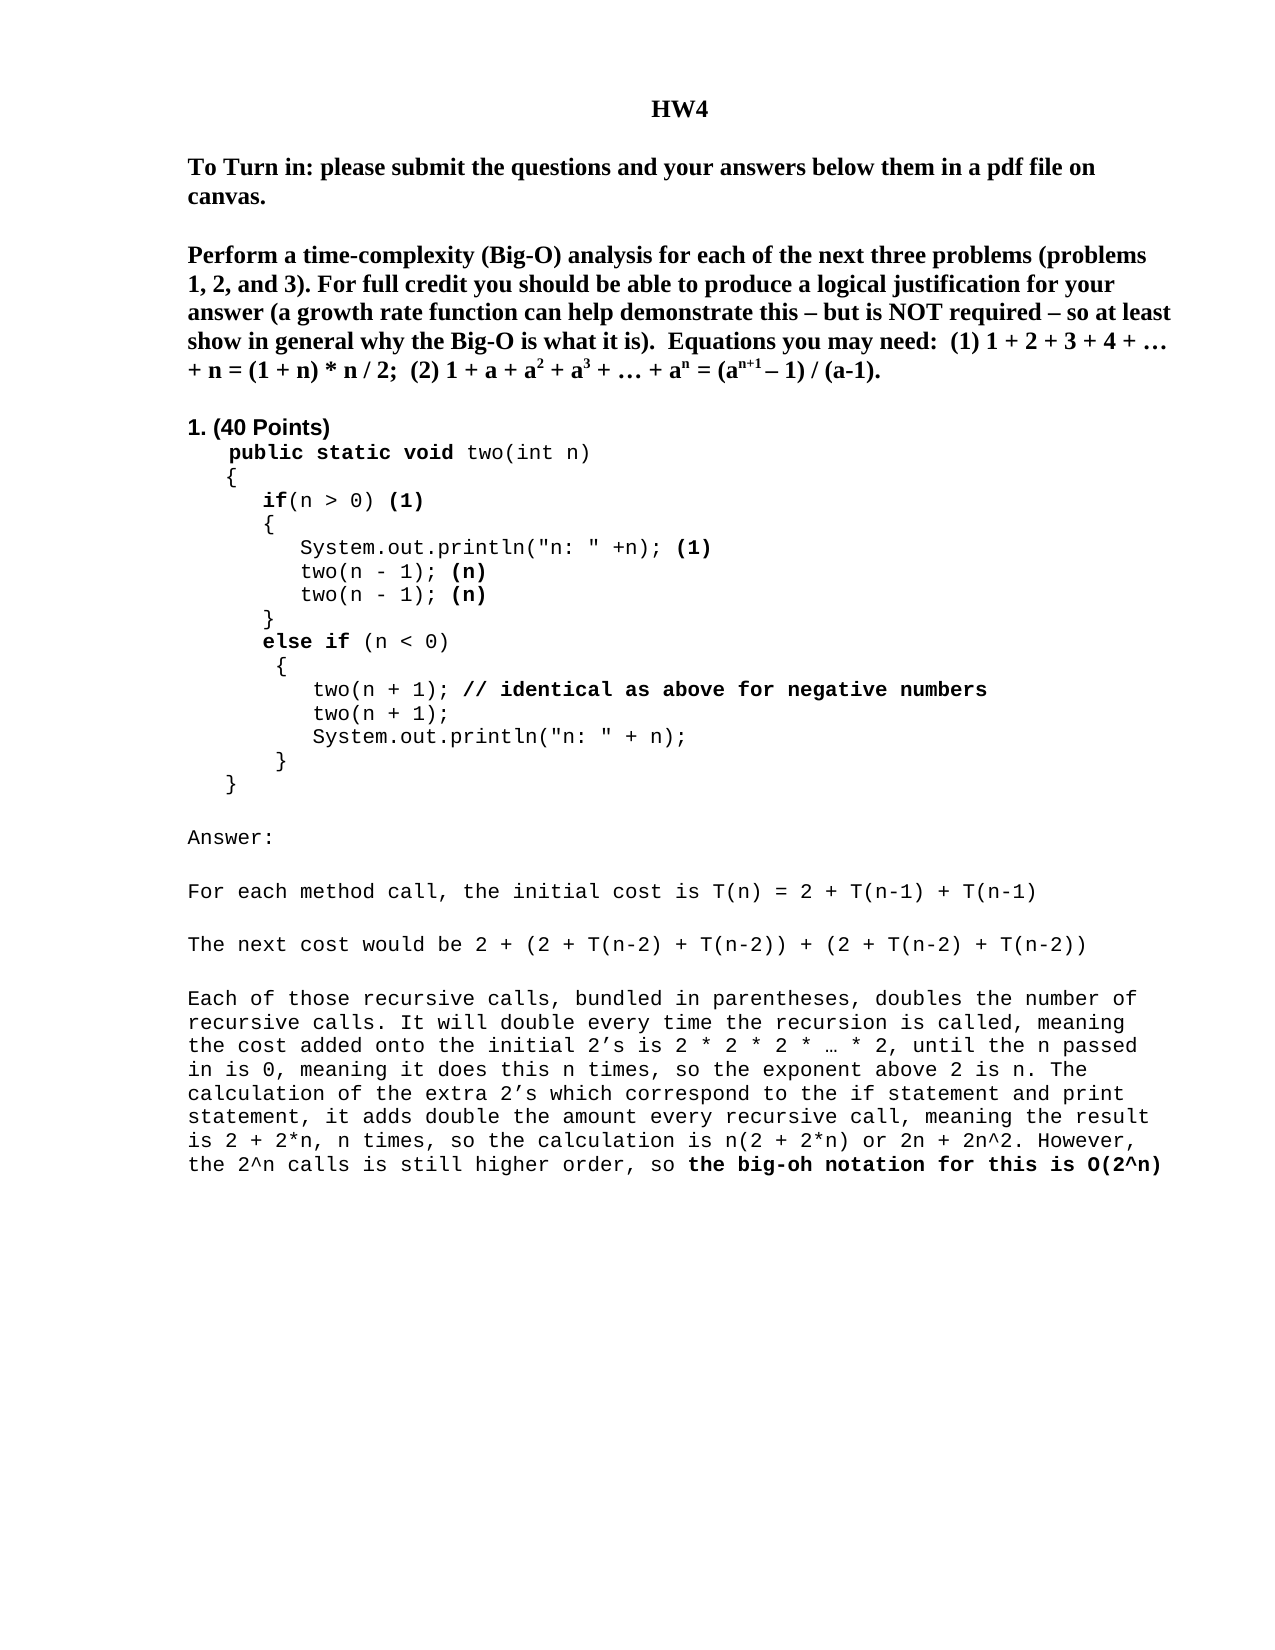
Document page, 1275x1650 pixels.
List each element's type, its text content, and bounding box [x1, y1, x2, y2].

text The next cost would be 2 + (2 + T(n-2) + T(n-2)) + (2 + T(n-2) + T(n-2)) [187, 934, 1172, 958]
text Perform a time-complexity (Big-O) analysis for each of the next three problems (problems 1, 2, and 3). For full credit you should be able to produce a logical justification for your answer (a growth rate function can help demonstrate this – but is NOT required – so at least show in general why the Big-O is what it is). Equations you may need: (1) 1 + 2 + 3 + 4 + …+ n = (1 + n) * n / 2; (2) 1 + a + a2 + a3 + … + an = (an+1 – 1) / (a-1). [187, 240, 1172, 384]
text HW4 [187, 94, 1172, 122]
text Answer: [187, 827, 1172, 851]
text 1. (40 Points) public static void two(int n) { if(n > 0) (1) { System.out.println("n: " +n); (1) two(n - 1); (n) two(n - 1); (n) } else if (n < 0) { two(n + 1); // identical as above for negative numbers two(n + 1); System.out.println(″n: ″ + n); } } [187, 414, 1172, 797]
text To Turn in: please submit the questions and your answers below them in a pdf file on canvas. [187, 152, 1172, 210]
text For each method call, the initial cost is T(n) = 2 + T(n-1) + T(n-1) [187, 881, 1172, 904]
text Each of those recursive calls, bundled in parentheses, doubles the number of recursive calls. It will double every time the recursion is called, meaning the cost added onto the initial 2’s is 2 * 2 * 2 * … * 2, until the n passed in is 0, meaning it does this n times, so the exponent above 2 is n. The calculation of the extra 2’s which correspond to the if statement and print statement, it adds double the amount every recursive call, meaning the result is 2 + 2*n, n times, so the calculation is n(2 + 2*n) or 2n + 2n^2. However, the 2^n calls is still higher order, so the big-oh notation for this is O(2^n) [187, 988, 1172, 1177]
